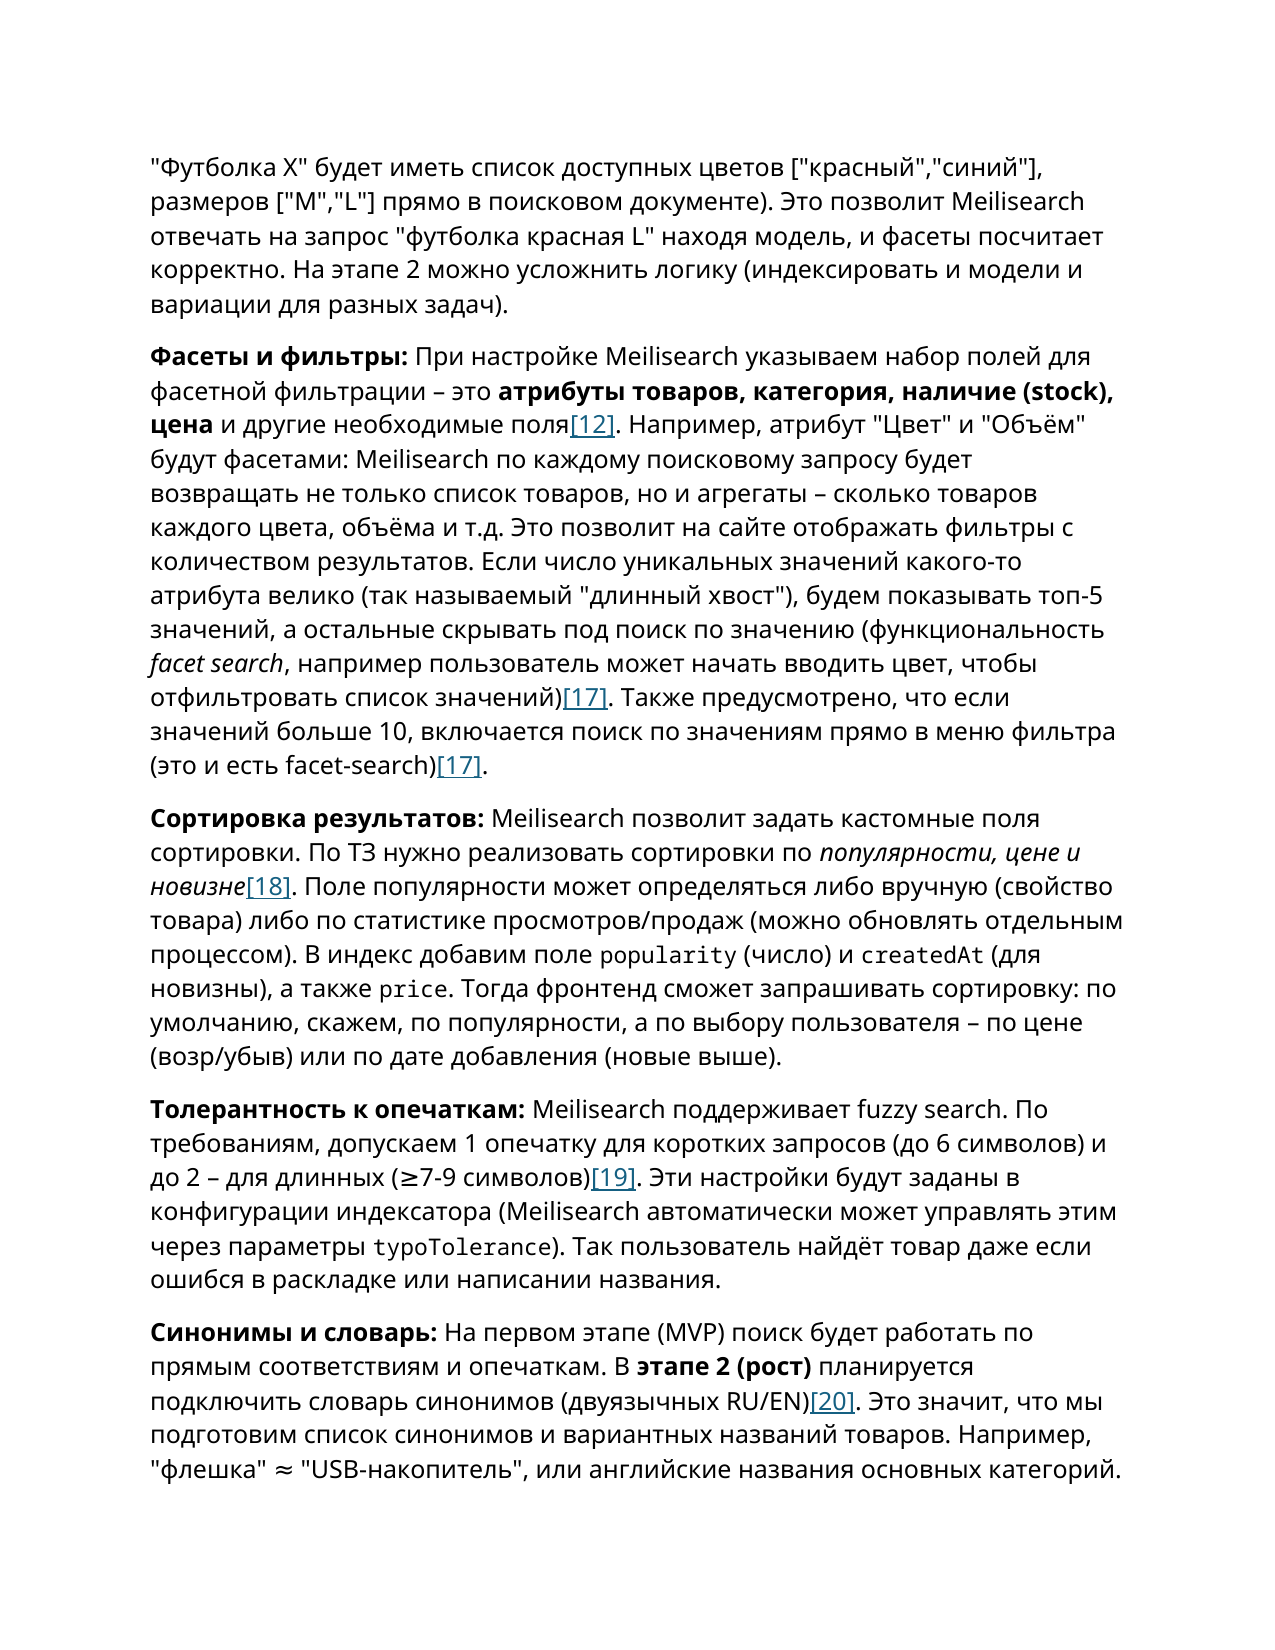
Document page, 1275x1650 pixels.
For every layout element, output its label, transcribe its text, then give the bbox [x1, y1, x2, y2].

text Сортировка результатов: Meilisearch позволит задать кастомные поля сортировки. По ТЗ нужно реализовать сортировки по популярности, цене и новизне[18]. Поле популярности может определяться либо вручную (свойство товара) либо по статистике просмотров/продаж (можно обновлять отдельным процессом). В индекс добавим поле popularity (число) и createdAt (для новизны), а также price. Тогда фронтенд сможет запрашивать сортировку: по умолчанию, скажем, по популярности, а по выбору пользователя – по цене (возр/убыв) или по дате добавления (новые выше). [150, 801, 1125, 1073]
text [150, 150, 1125, 320]
text Толерантность к опечаткам: Meilisearch поддерживает fuzzy search. По требованиям, допускаем 1 опечатку для коротких запросов (до 6 символов) и до 2 – для длинных (≥7-9 символов)[19]. Эти настройки будут заданы в конфигурации индексатора (Meilisearch автоматически может управлять этим через параметры typoTolerance). Так пользователь найдёт товар даже если ошибся в раскладке или написании названия. [150, 1092, 1125, 1296]
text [150, 1315, 1125, 1485]
text Фасеты и фильтры: При настройке Meilisearch указываем набор полей для фасетной фильтрации – это атрибуты товаров, категория, наличие (stock), цена и другие необходимые поля[12]. Например, атрибут "Цвет" и "Объём" будут фасетами: Meilisearch по каждому поисковому запросу будет возвращать не только список товаров, но и агрегаты – сколько товаров каждого цвета, объёма и т.д. Это позволит на сайте отображать фильтры с количеством результатов. Если число уникальных значений какого-то атрибута велико (так называемый "длинный хвост"), будем показывать топ-5 значений, а остальные скрывать под поиск по значению (функциональность facet search, например пользователь может начать вводить цвет, чтобы отфильтровать список значений)[17]. Также предусмотрено, что если значений больше 10, включается поиск по значениям прямо в меню фильтра (это и есть facet-search)[17]. [150, 339, 1125, 782]
